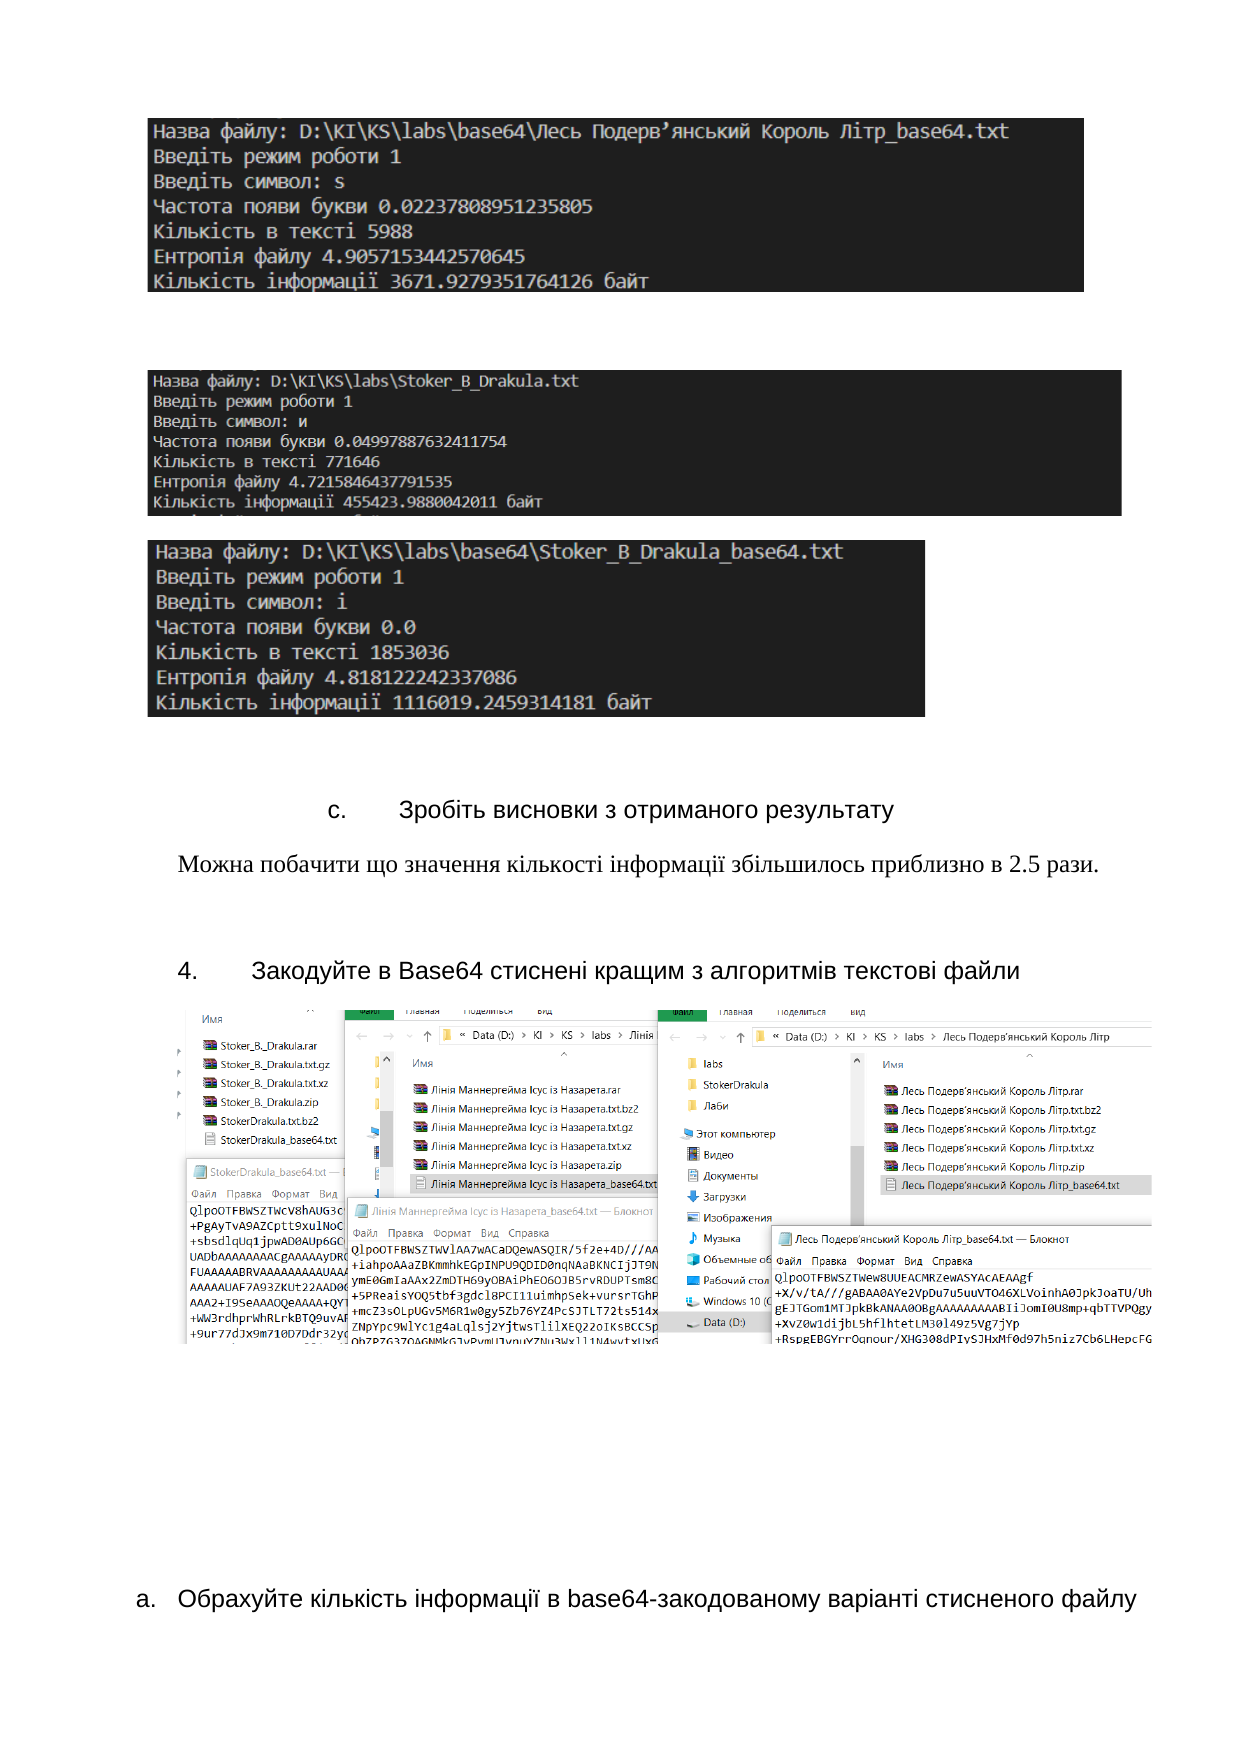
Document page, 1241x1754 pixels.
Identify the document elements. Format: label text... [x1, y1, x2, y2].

picture [147, 118, 1084, 292]
text 4. Закодуйте в Base64 стиснені кращим з алгоритмів текстові файли [177, 956, 1152, 985]
picture [177, 1010, 1152, 1344]
text Можна побачити що значення кількості інформації збільшилось приблизно в 2.5 рази. [177, 849, 1152, 878]
picture [147, 540, 926, 717]
list Зробіть висновки з отриманого результату [327, 795, 1152, 824]
picture [147, 370, 1122, 516]
list Обрахуйте кількість інформації в base64-закодованому варіанті стисненого файлу [136, 1584, 1152, 1613]
